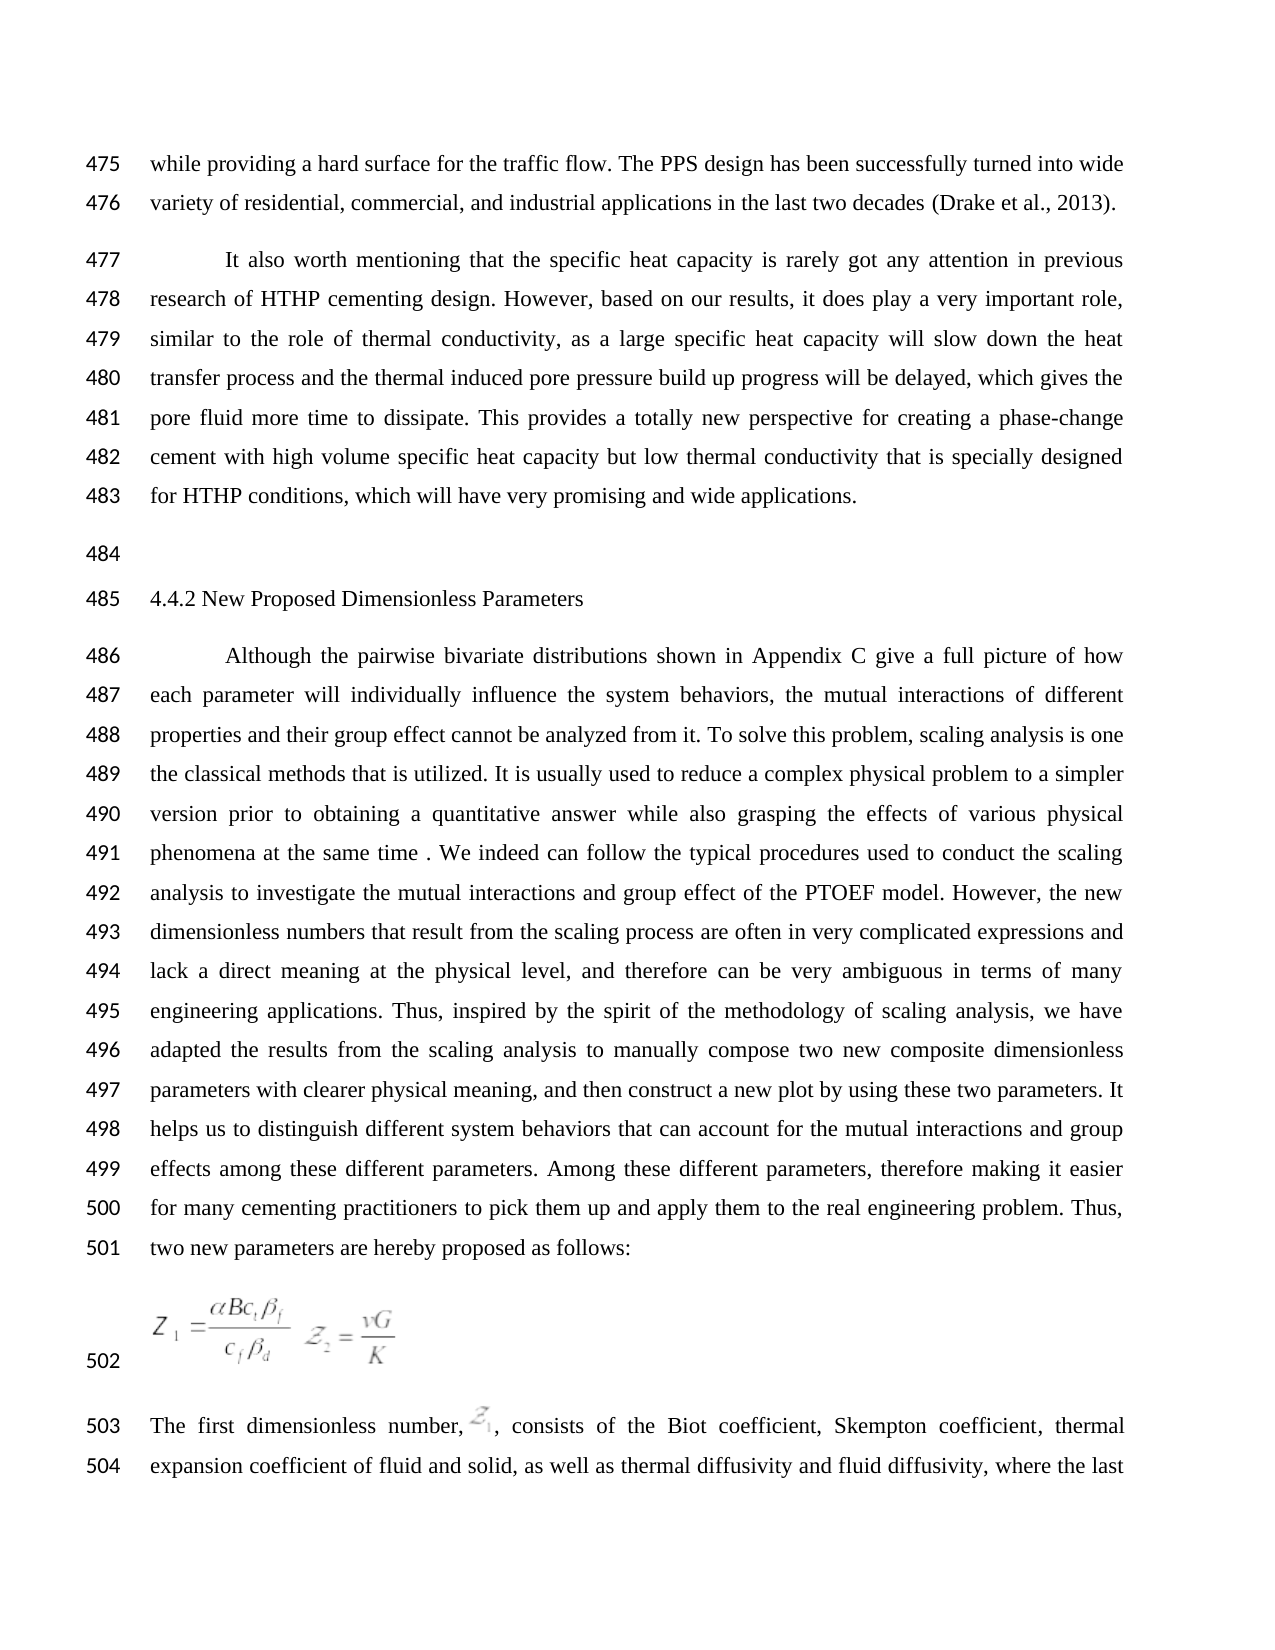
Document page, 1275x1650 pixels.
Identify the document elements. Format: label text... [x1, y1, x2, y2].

text 4.4.2 New Proposed Dimensionless Parameters [150, 586, 1125, 612]
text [150, 150, 1125, 216]
text It also worth mentioning that the specific heat capacity is rarely got any attention in previous research of HTHP cementing design. However, based on our results, it does play a very important role, similar to the role of thermal conductivity, as a large specific heat capacity will slow down the heat transfer process and the thermal induced pore pressure build up progress will be delayed, which gives the pore fluid more time to dissipate. This provides a totally new perspective for creating a phase-change cement with high volume specific heat capacity but low thermal conductivity that is specially designed for HTHP conditions, which will have very promising and wide applications. [150, 246, 1125, 509]
text Although the pairwise bivariate distributions shown in Appendix C give a full picture of how each parameter will individually influence the system behaviors, the mutual interactions of different properties and their group effect cannot be analyzed from it. To solve this problem, scaling analysis is one the classical methods that is utilized. It is usually used to reduce a complex physical problem to a simpler version prior to obtaining a quantitative answer while also grasping the effects of various physical phenomena at the same time . We indeed can follow the typical procedures used to conduct the scaling analysis to investigate the mutual interactions and group effect of the PTOEF model. However, the new dimensionless numbers that result from the scaling process are often in very complicated expressions and lack a direct meaning at the physical level, and therefore can be very ambiguous in terms of many engineering applications. Thus, inspired by the spirit of the methodology of scaling analysis, we have adapted the results from the scaling analysis to manually compose two new composite dimensionless parameters with clearer physical meaning, and then construct a new plot by using these two parameters. It helps us to distinguish different system behaviors that can account for the mutual interactions and group effects among these different parameters. Among these different parameters, therefore making it easier for many cementing practitioners to pick them up and apply them to the real engineering problem. Thus, two new parameters are hereby proposed as follows: [150, 642, 1125, 1260]
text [150, 1398, 1125, 1478]
